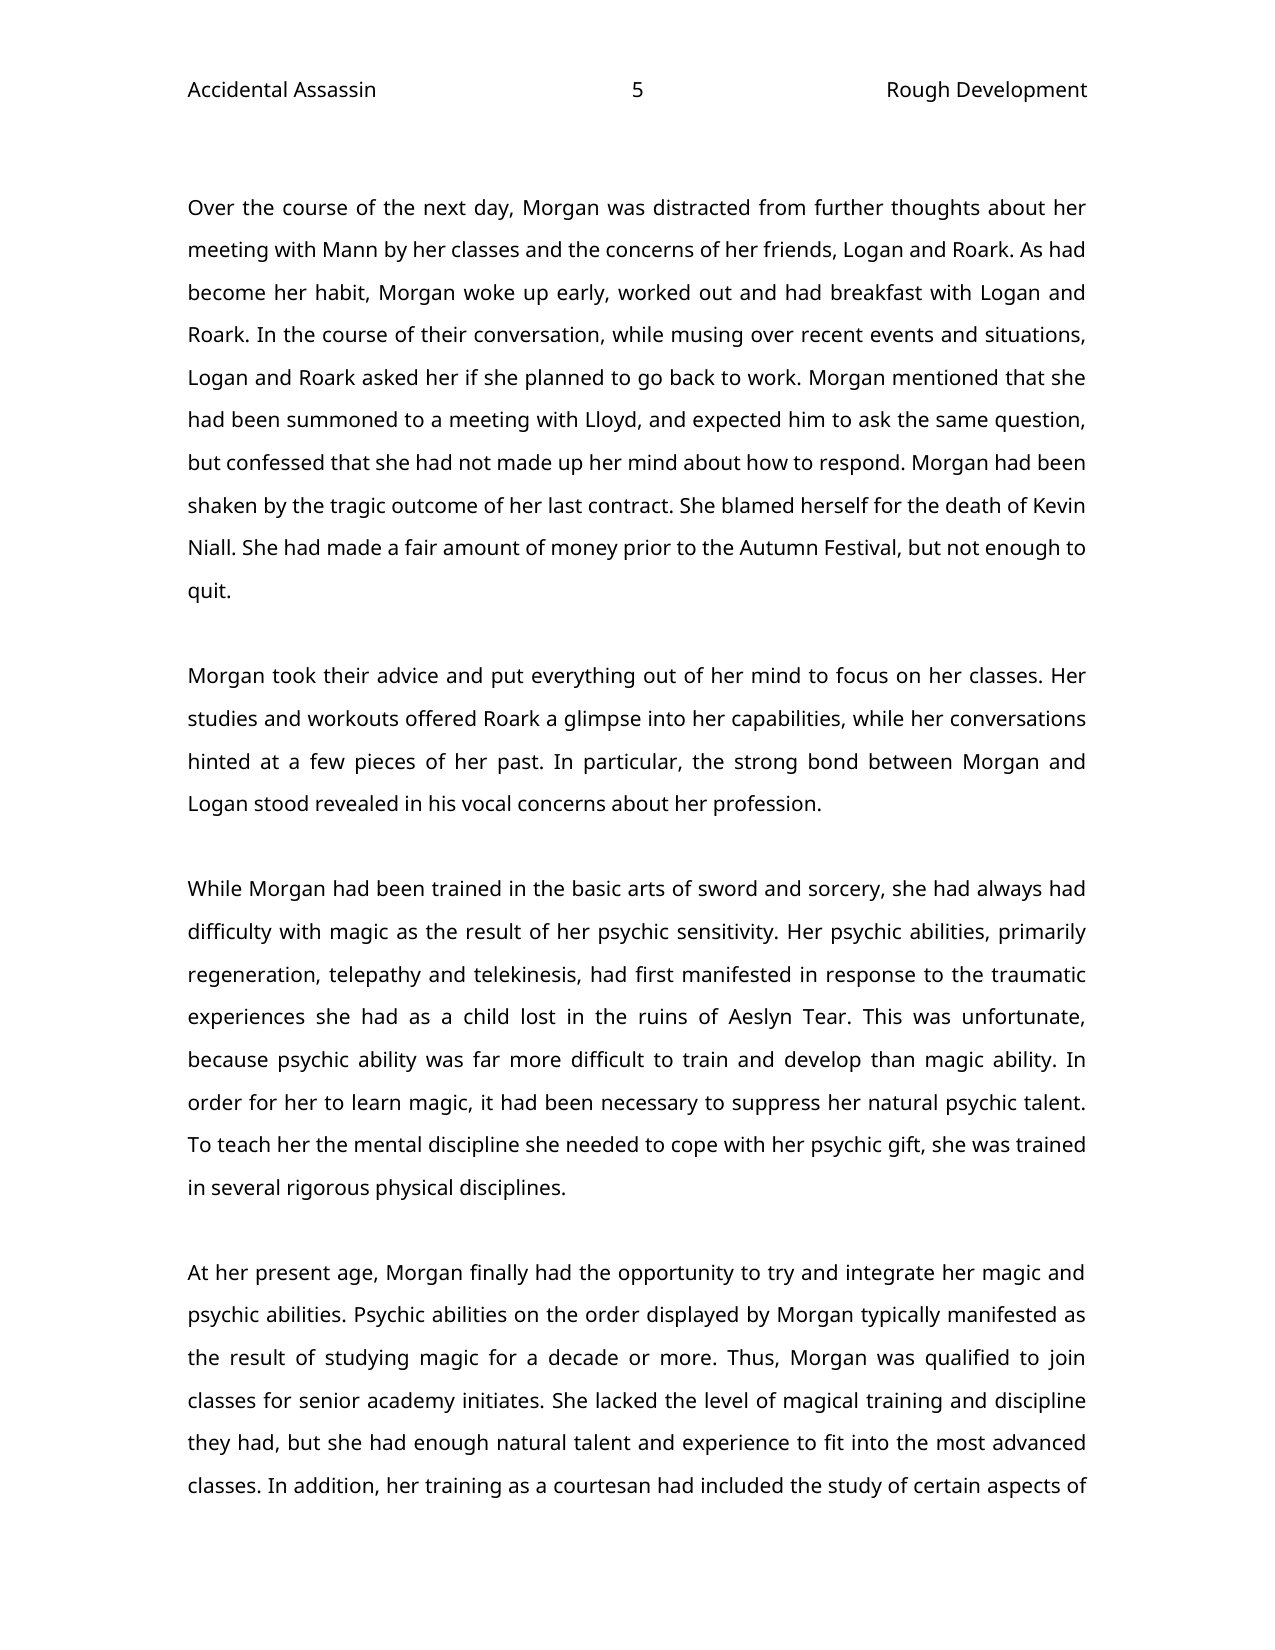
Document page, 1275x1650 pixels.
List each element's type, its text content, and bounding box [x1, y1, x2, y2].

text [187, 1258, 1087, 1499]
text Morgan took their advice and put everything out of her mind to focus on her classes. Her studies and workouts offered Roark a glimpse into her capabilities, while her conversations hinted at a few pieces of her past. In particular, the strong bond between Morgan and Logan stood revealed in his vocal concerns about her profession. [187, 662, 1087, 818]
text While Morgan had been trained in the basic arts of sword and sorcery, she had always had difficulty with magic as the result of her psychic sensitivity. Her psychic abilities, primarily regeneration, telepathy and telekinesis, had first manifested in response to the traumatic experiences she had as a child lost in the ruins of Aeslyn Tear. This was unfortunate, because psychic ability was far more difficult to train and develop than magic ability. In order for her to learn magic, it had been necessary to suppress her natural psychic talent. To teach her the mental discipline she needed to cope with her psychic gift, she was trained in several rigorous physical disciplines. [187, 874, 1087, 1201]
text Over the course of the next day, Morgan was distracted from further thoughts about her meeting with Mann by her classes and the concerns of her friends, Logan and Roark. As had become her habit, Morgan woke up early, worked out and had breakfast with Logan and Roark. In the course of their conversation, while musing over recent events and situations, Logan and Roark asked her if she planned to go back to work. Morgan mentioned that she had been summoned to a meeting with Lloyd, and expected him to ask the same question, but confessed that she had not made up her mind about how to respond. Morgan had been shaken by the tragic outcome of her last contract. She blamed herself for the death of Kevin Niall. She had made a fair amount of money prior to the Autumn Festival, but not enough to quit. [187, 193, 1087, 604]
